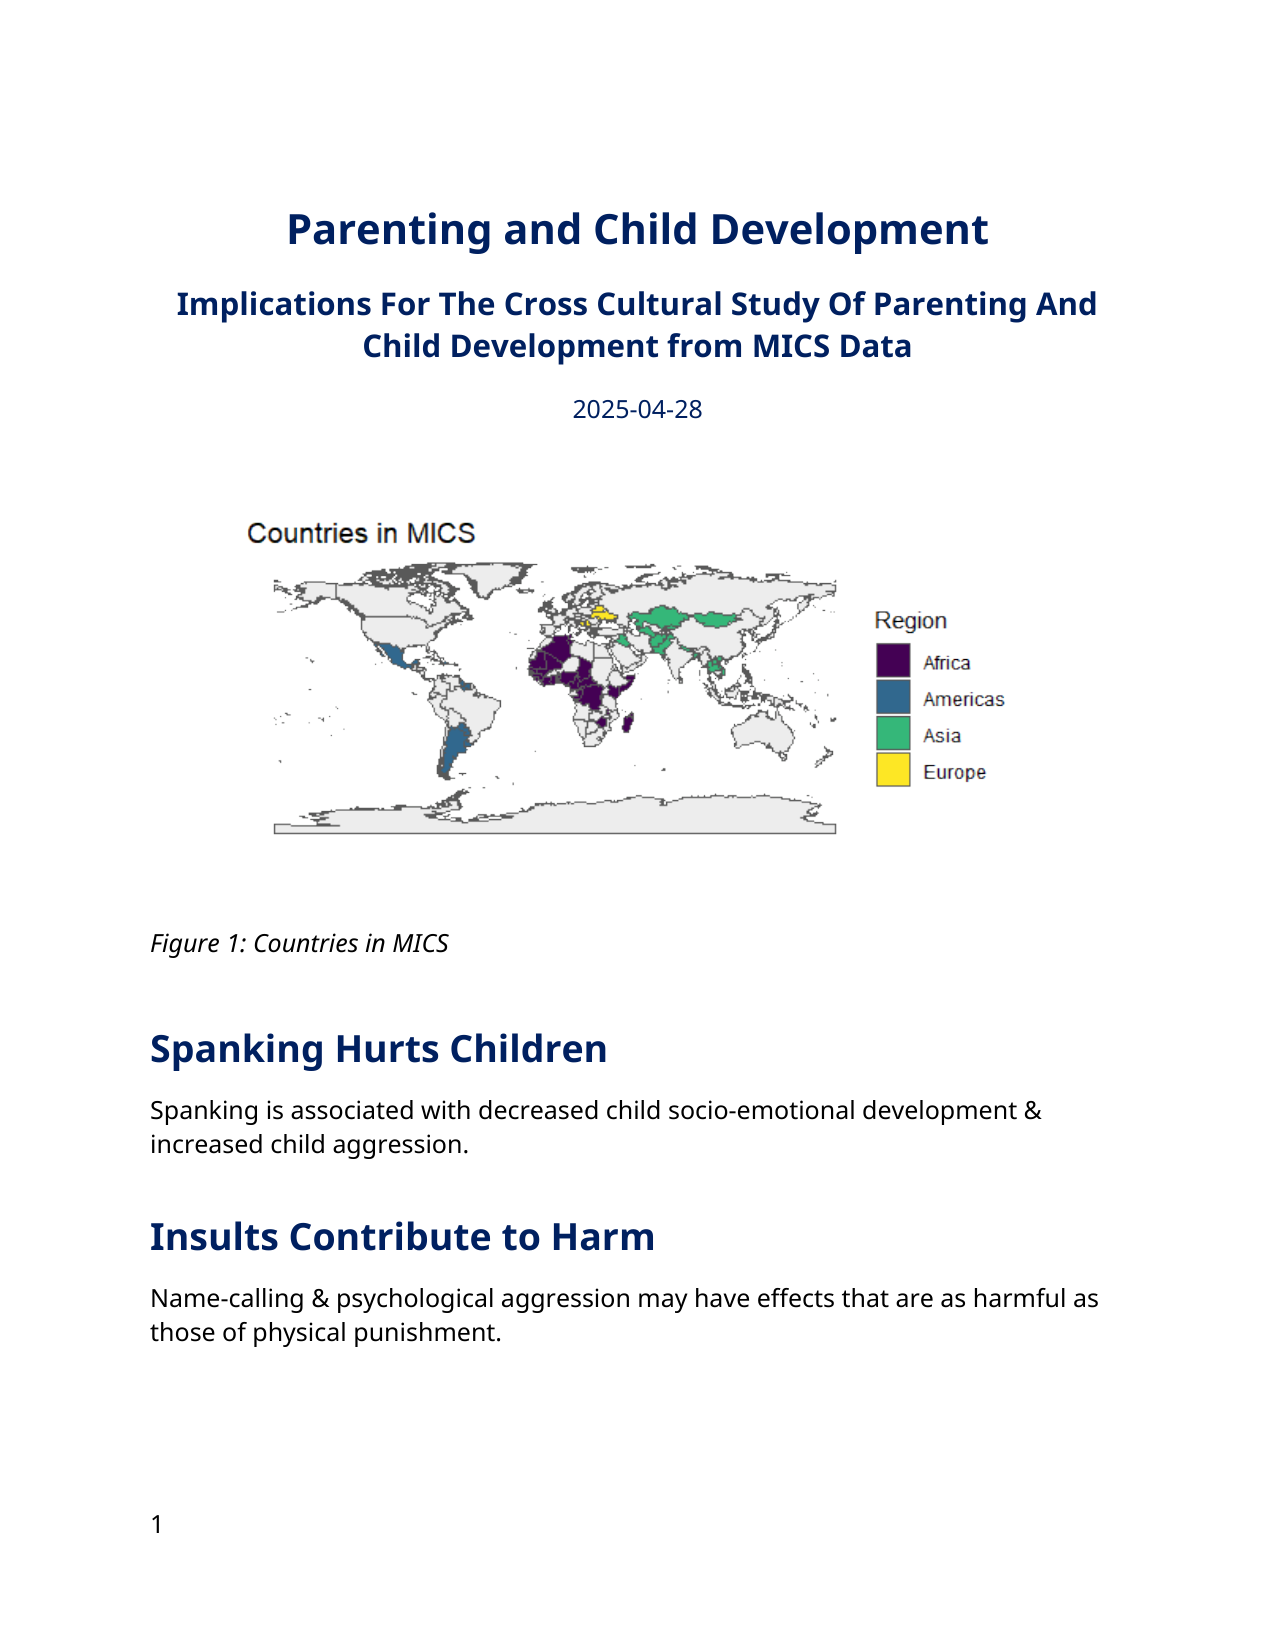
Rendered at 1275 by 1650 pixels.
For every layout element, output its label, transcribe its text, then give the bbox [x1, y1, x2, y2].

text Name-calling & psychological aggression may have effects that are as harmful as those of physical punishment. [150, 1280, 1125, 1348]
subtitle Implications For The Cross Cultural Study Of Parenting And Child Development from MICS Data [150, 282, 1125, 367]
subtitle Insults Contribute to Harm [150, 1211, 1125, 1262]
title Parenting and Child Development [150, 200, 1125, 257]
text 2025-04-28 [150, 392, 1125, 426]
table_header Figure 1: Countries in MICS [139, 447, 1114, 973]
text Spanking is associated with decreased child socio-emotional development & increased child aggression. [150, 1092, 1125, 1161]
picture [247, 450, 1006, 906]
subtitle Spanking Hurts Children [150, 1023, 1125, 1074]
